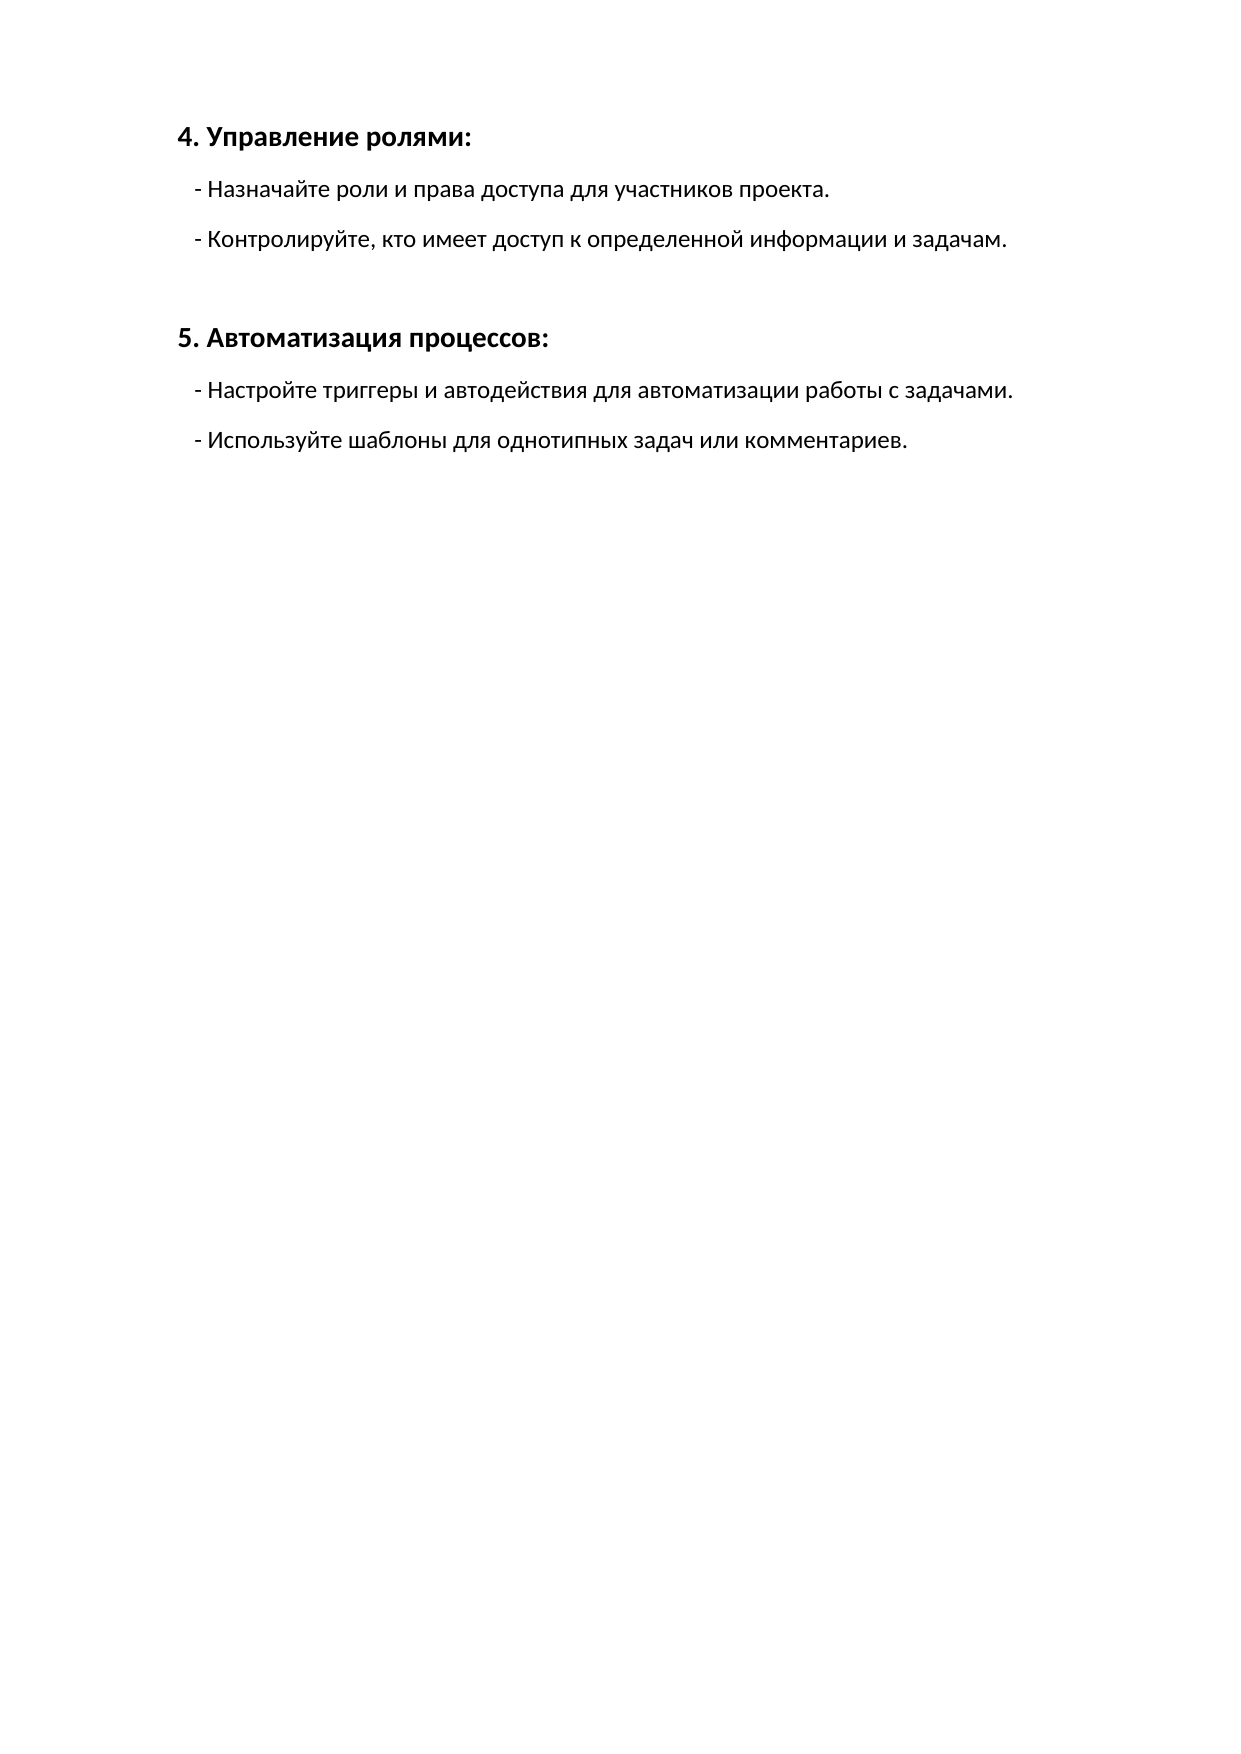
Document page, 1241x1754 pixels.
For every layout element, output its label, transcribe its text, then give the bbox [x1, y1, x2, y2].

text - Используйте шаблоны для однотипных задач или комментариев. [177, 424, 1152, 454]
text 4. Управление ролями: [177, 118, 1152, 154]
text 5. Автоматизация процессов: [177, 319, 1152, 355]
text - Назначайте роли и права доступа для участников проекта. [177, 173, 1152, 204]
text - Настройте триггеры и автодействия для автоматизации работы с задачами. [177, 374, 1152, 405]
text - Контролируйте, кто имеет доступ к определенной информации и задачам. [177, 223, 1152, 253]
